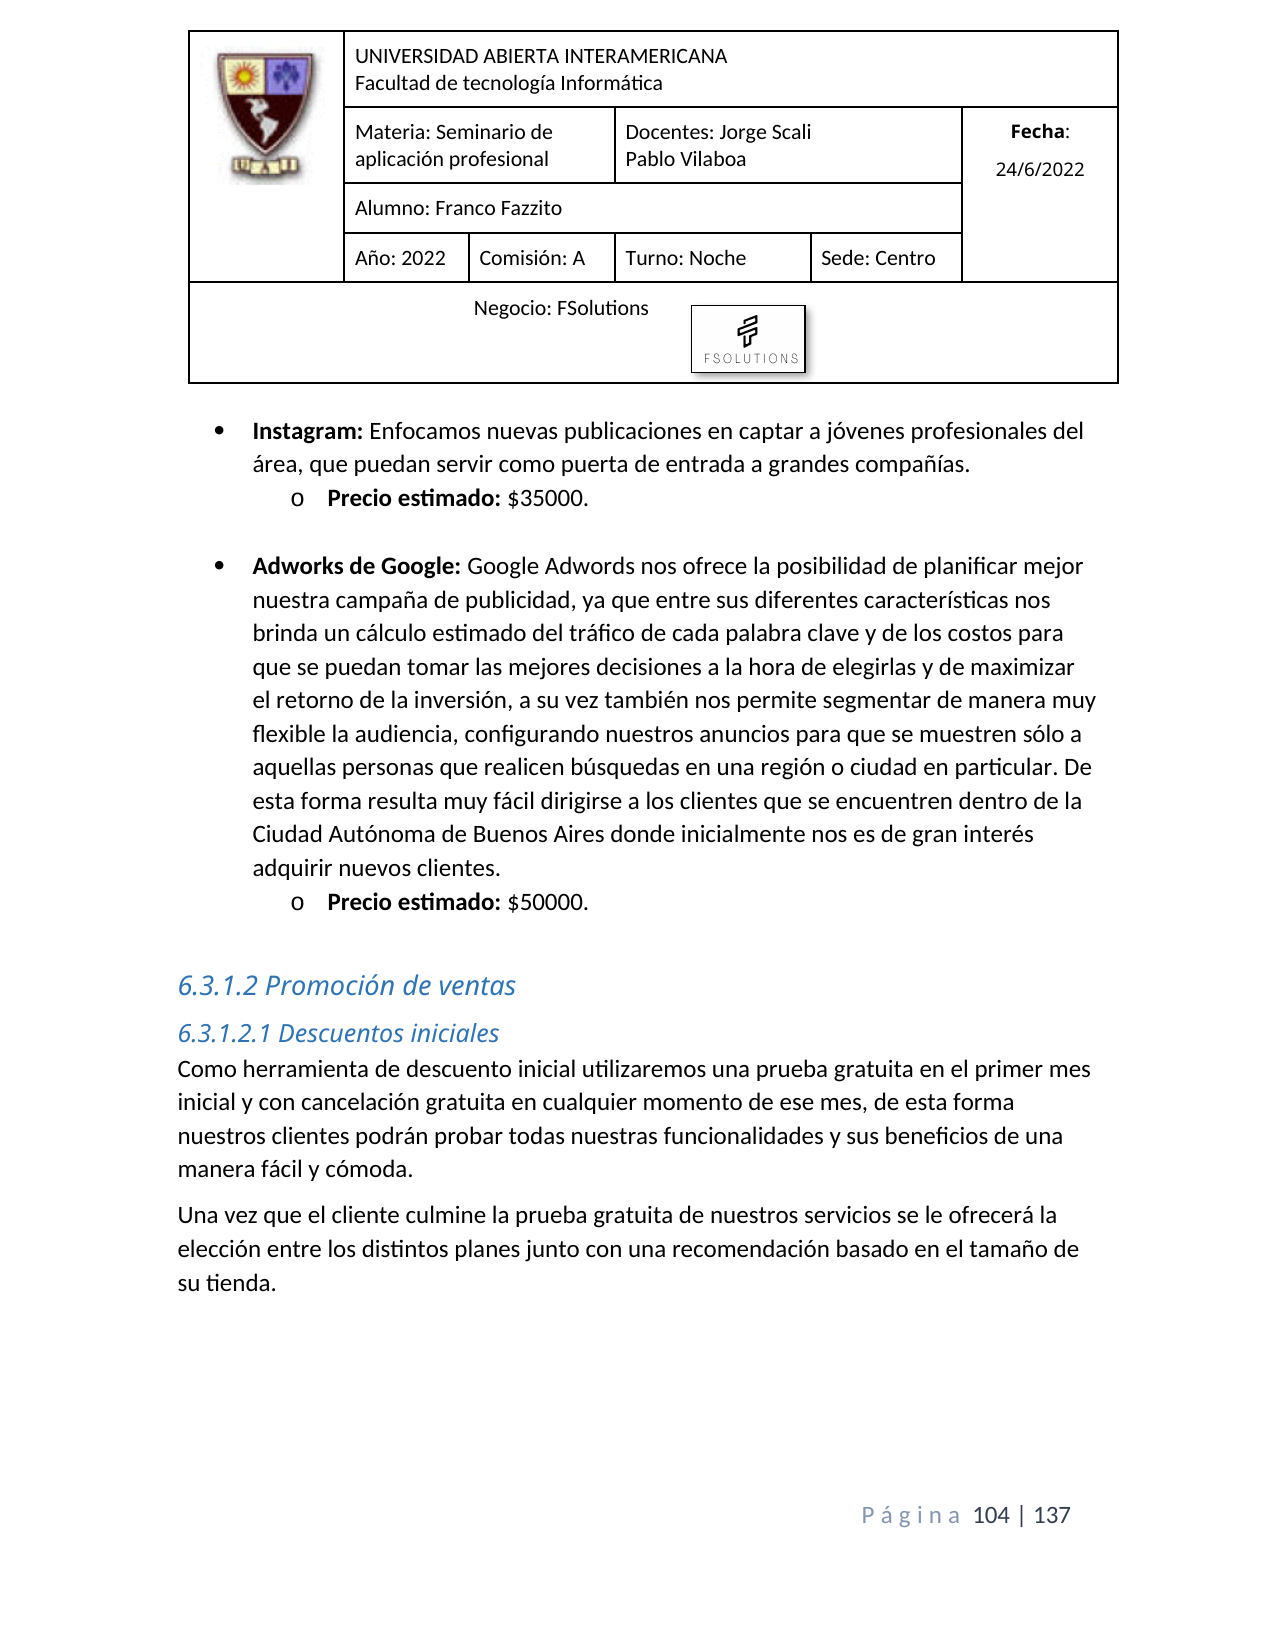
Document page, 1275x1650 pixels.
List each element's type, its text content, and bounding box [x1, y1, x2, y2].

text Como herramienta de descuento inicial utilizaremos una prueba gratuita en el primer mes inicial y con cancelación gratuita en cualquier momento de ese mes, de esta forma nuestros clientes podrán probar todas nuestras funcionalidades y sus beneficios de una manera fácil y cómoda. [177, 1053, 1098, 1184]
subtitle 6.3.1.2 Promoción de ventas [177, 967, 1098, 1003]
list Adworks de Google: Google Adwords nos ofrece la posibilidad de planificar mejor nuestra campaña de publicidad, ya que entre sus diferentes características nos brinda un cálculo estimado del tráfico de cada palabra clave y de los costos para que se puedan tomar las mejores decisiones a la hora de elegirlas y de maximizar el retorno de la inversión, a su vez también nos permite segmentar de manera muy flexible la audiencia, configurando nuestros anuncios para que se muestren sólo a aquellas personas que realicen búsquedas en una región o ciudad en particular. De esta forma resulta muy fácil dirigirse a los clientes que se encuentren dentro de la Ciudad Autónoma de Buenos Aires donde inicialmente nos es de gran interés adquirir nuevos clientes. [215, 550, 1098, 883]
subtitle 6.3.1.2.1 Descuentos iniciales [177, 1016, 1098, 1049]
list Precio estimado: $35000. [290, 482, 1098, 514]
list Precio estimado: $50000. [290, 886, 1098, 917]
picture [692, 306, 804, 372]
list Instagram: Enfocamos nuevas publicaciones en captar a jóvenes profesionales del área, que puedan servir como puerta de entrada a grandes compañías. [215, 415, 1098, 479]
text Una vez que el cliente culmine la prueba gratuita de nuestros servicios se le ofrecerá la elección entre los distintos planes junto con una recomendación basado en el tamaño de su tienda. [177, 1199, 1098, 1297]
picture [198, 42, 332, 192]
